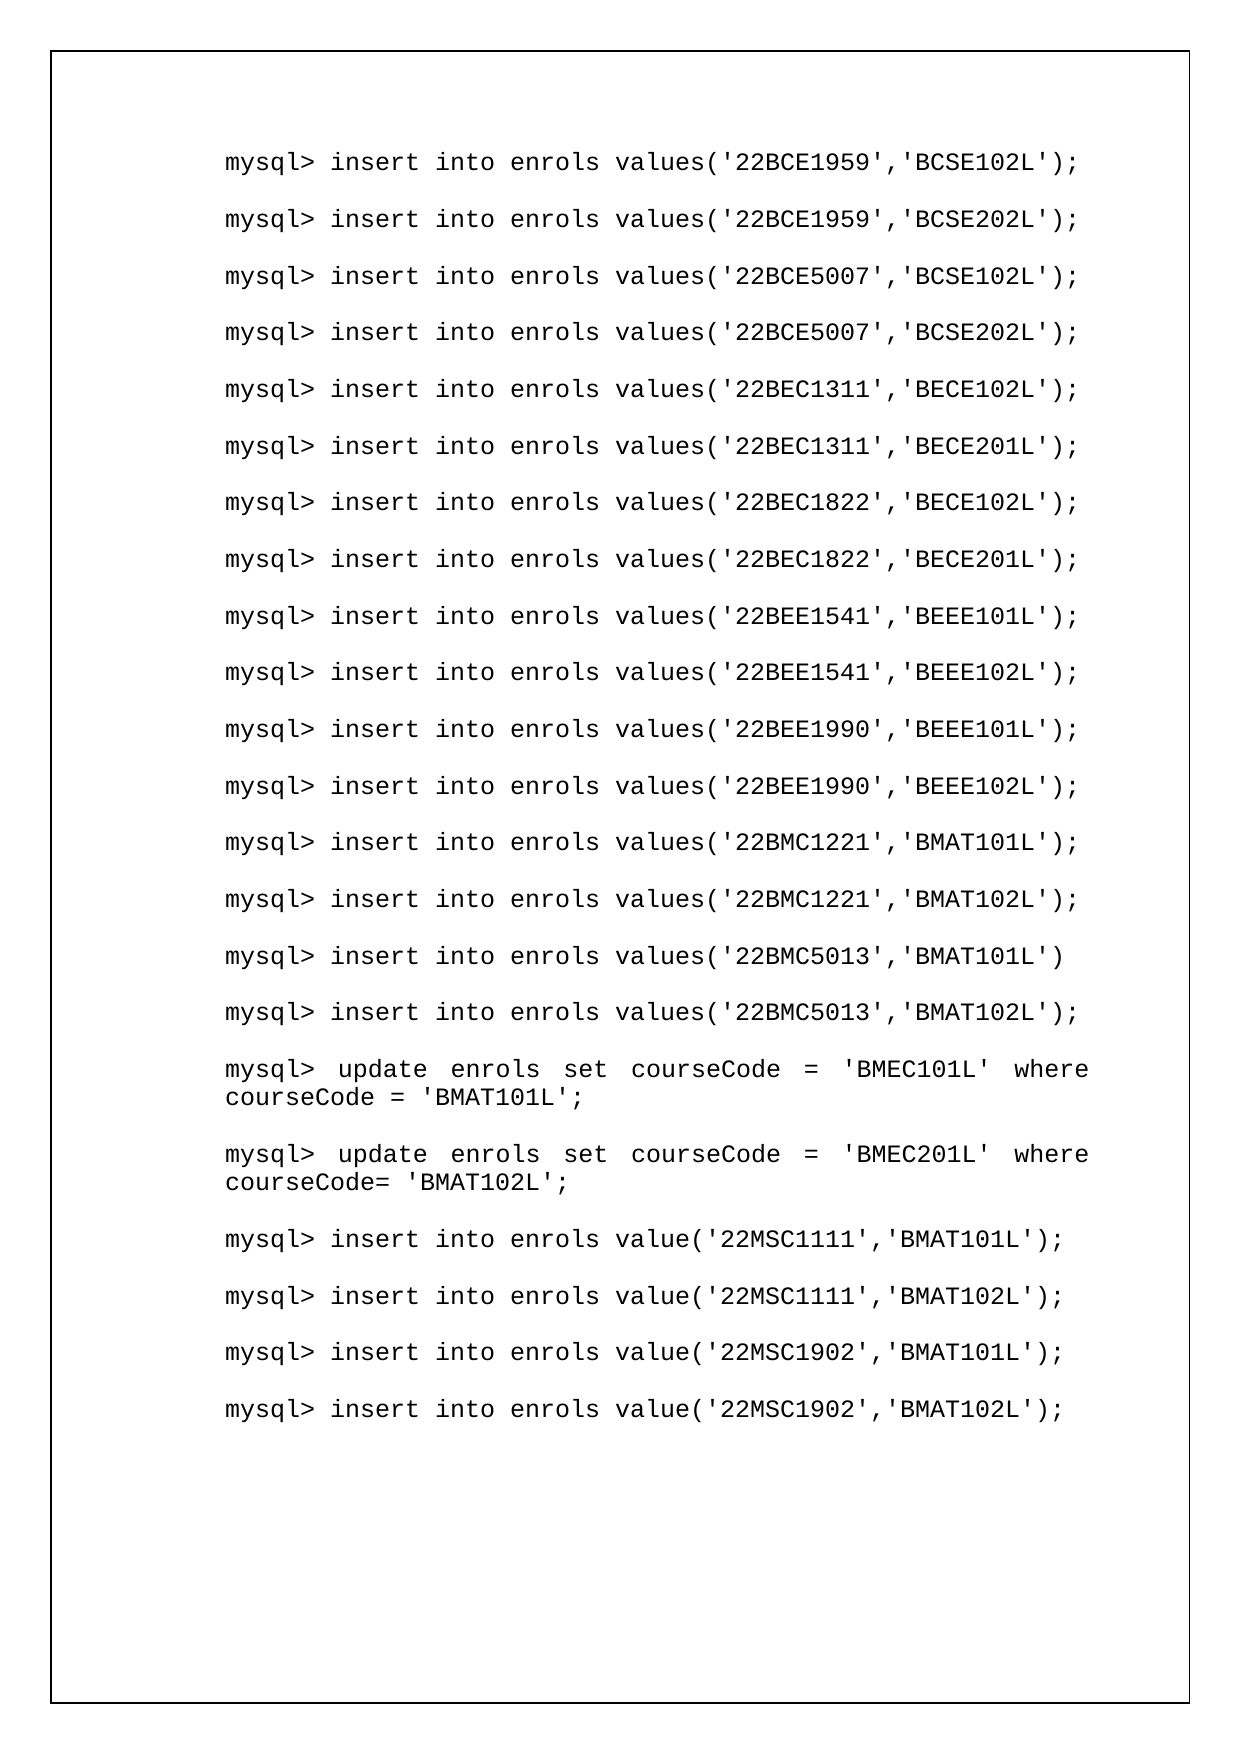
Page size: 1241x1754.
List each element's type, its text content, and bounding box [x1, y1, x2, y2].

text mysql> insert into enrols values('22BEC1311','BECE102L'); [225, 377, 1090, 405]
text mysql> insert into enrols values('22BCE1959','BCSE102L'); [225, 150, 1090, 178]
text mysql> insert into enrols values('22BCE1959','BCSE202L'); [225, 207, 1090, 235]
text mysql> insert into enrols values('22BEE1990','BEEE102L'); [225, 773, 1090, 802]
text mysql> insert into enrols value('22MSC1111','BMAT101L'); [225, 1227, 1090, 1255]
text mysql> insert into enrols values('22BEE1541','BEEE102L'); [225, 660, 1090, 688]
text mysql> insert into enrols value('22MSC1902','BMAT102L'); [225, 1397, 1090, 1425]
text mysql> update enrols set courseCode = 'BMEC201L' where courseCode= 'BMAT102L'; [225, 1142, 1090, 1198]
text mysql> insert into enrols values('22BMC5013','BMAT101L') [225, 943, 1090, 972]
text mysql> insert into enrols values('22BCE5007','BCSE102L'); [225, 263, 1090, 292]
text mysql> insert into enrols values('22BMC5013','BMAT102L'); [225, 1000, 1090, 1028]
text mysql> insert into enrols value('22MSC1902','BMAT101L'); [225, 1340, 1090, 1368]
text mysql> insert into enrols values('22BEC1311','BECE201L'); [225, 433, 1090, 462]
text mysql> insert into enrols values('22BMC1221','BMAT101L'); [225, 830, 1090, 858]
text mysql> insert into enrols values('22BEC1822','BECE102L'); [225, 490, 1090, 518]
text mysql> insert into enrols values('22BEE1541','BEEE101L'); [225, 603, 1090, 632]
text mysql> update enrols set courseCode = 'BMEC101L' where courseCode = 'BMAT101L'; [225, 1057, 1090, 1113]
text mysql> insert into enrols values('22BMC1221','BMAT102L'); [225, 887, 1090, 915]
text mysql> insert into enrols values('22BEC1822','BECE201L'); [225, 547, 1090, 575]
text mysql> insert into enrols values('22BEE1990','BEEE101L'); [225, 717, 1090, 745]
text mysql> insert into enrols values('22BCE5007','BCSE202L'); [225, 320, 1090, 348]
text mysql> insert into enrols value('22MSC1111','BMAT102L'); [225, 1283, 1090, 1312]
